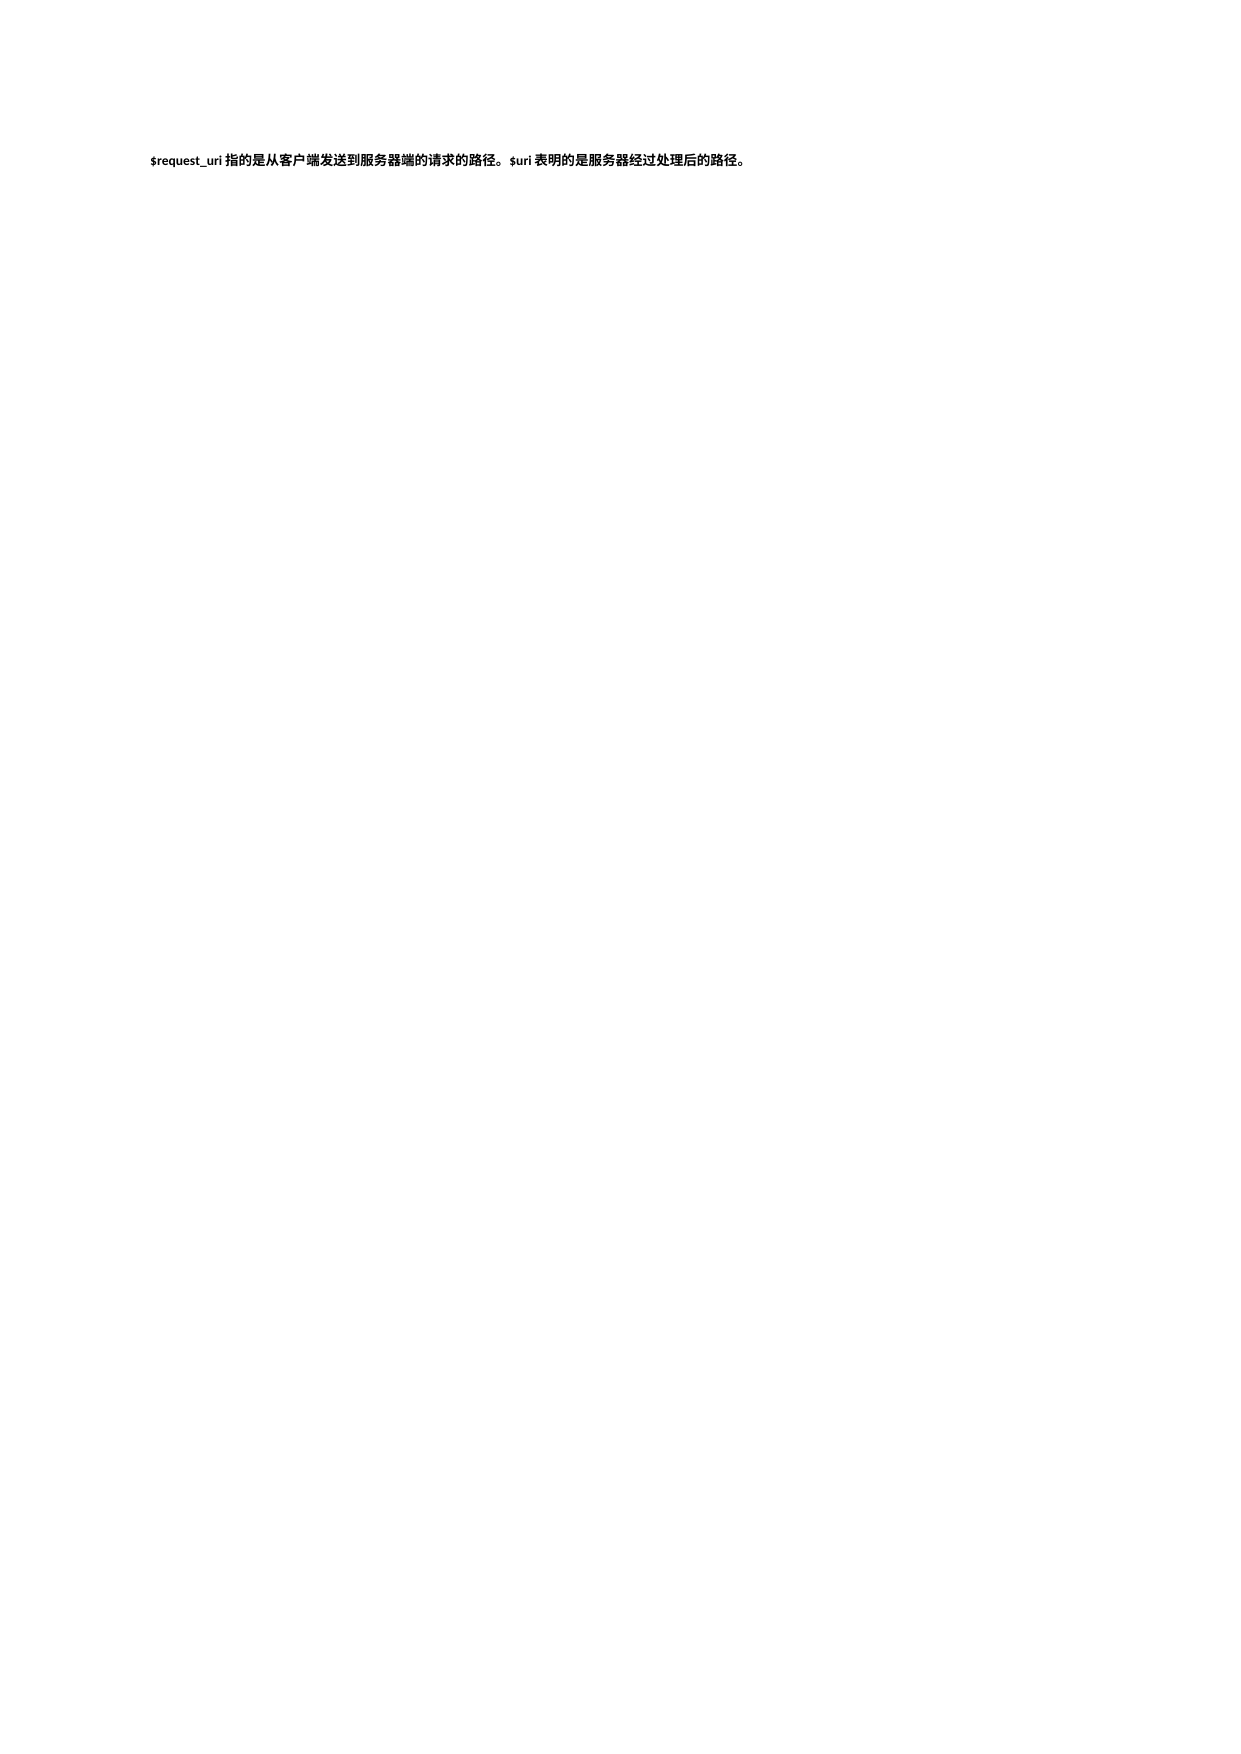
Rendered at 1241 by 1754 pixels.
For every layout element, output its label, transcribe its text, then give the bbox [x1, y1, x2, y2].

text $request_uri指的是从客户端发送到服务器端的请求的路径。$uri表明的是服务器经过处理后的路径。 [150, 150, 1090, 169]
